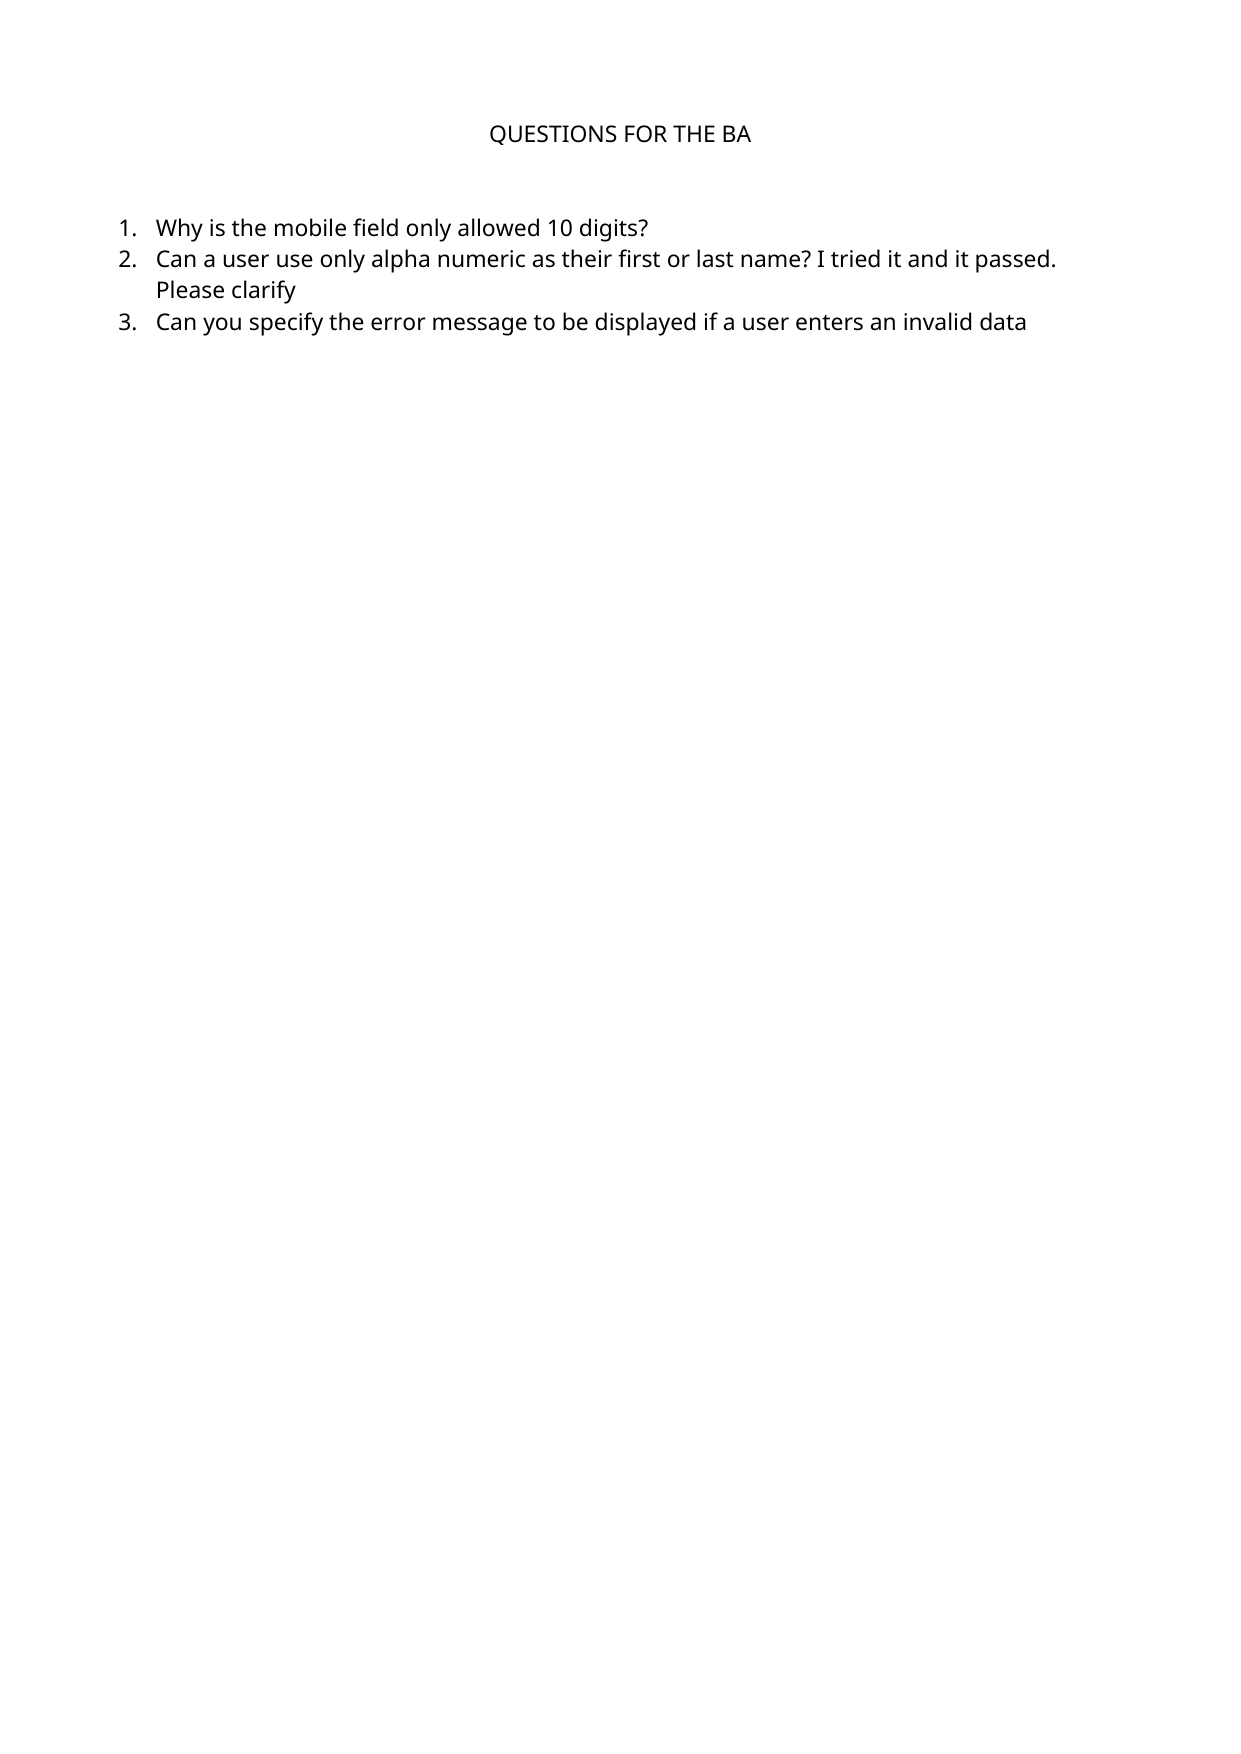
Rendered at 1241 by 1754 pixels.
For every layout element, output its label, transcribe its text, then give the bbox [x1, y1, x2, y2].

list Why is the mobile field only allowed 10 digits? [118, 212, 1122, 243]
text QUESTIONS FOR THE BA [118, 118, 1122, 149]
list Can a user use only alpha numeric as their first or last name? I tried it and it passed. Please clarify [118, 243, 1122, 306]
list Can you specify the error message to be displayed if a user enters an invalid data [118, 306, 1122, 337]
